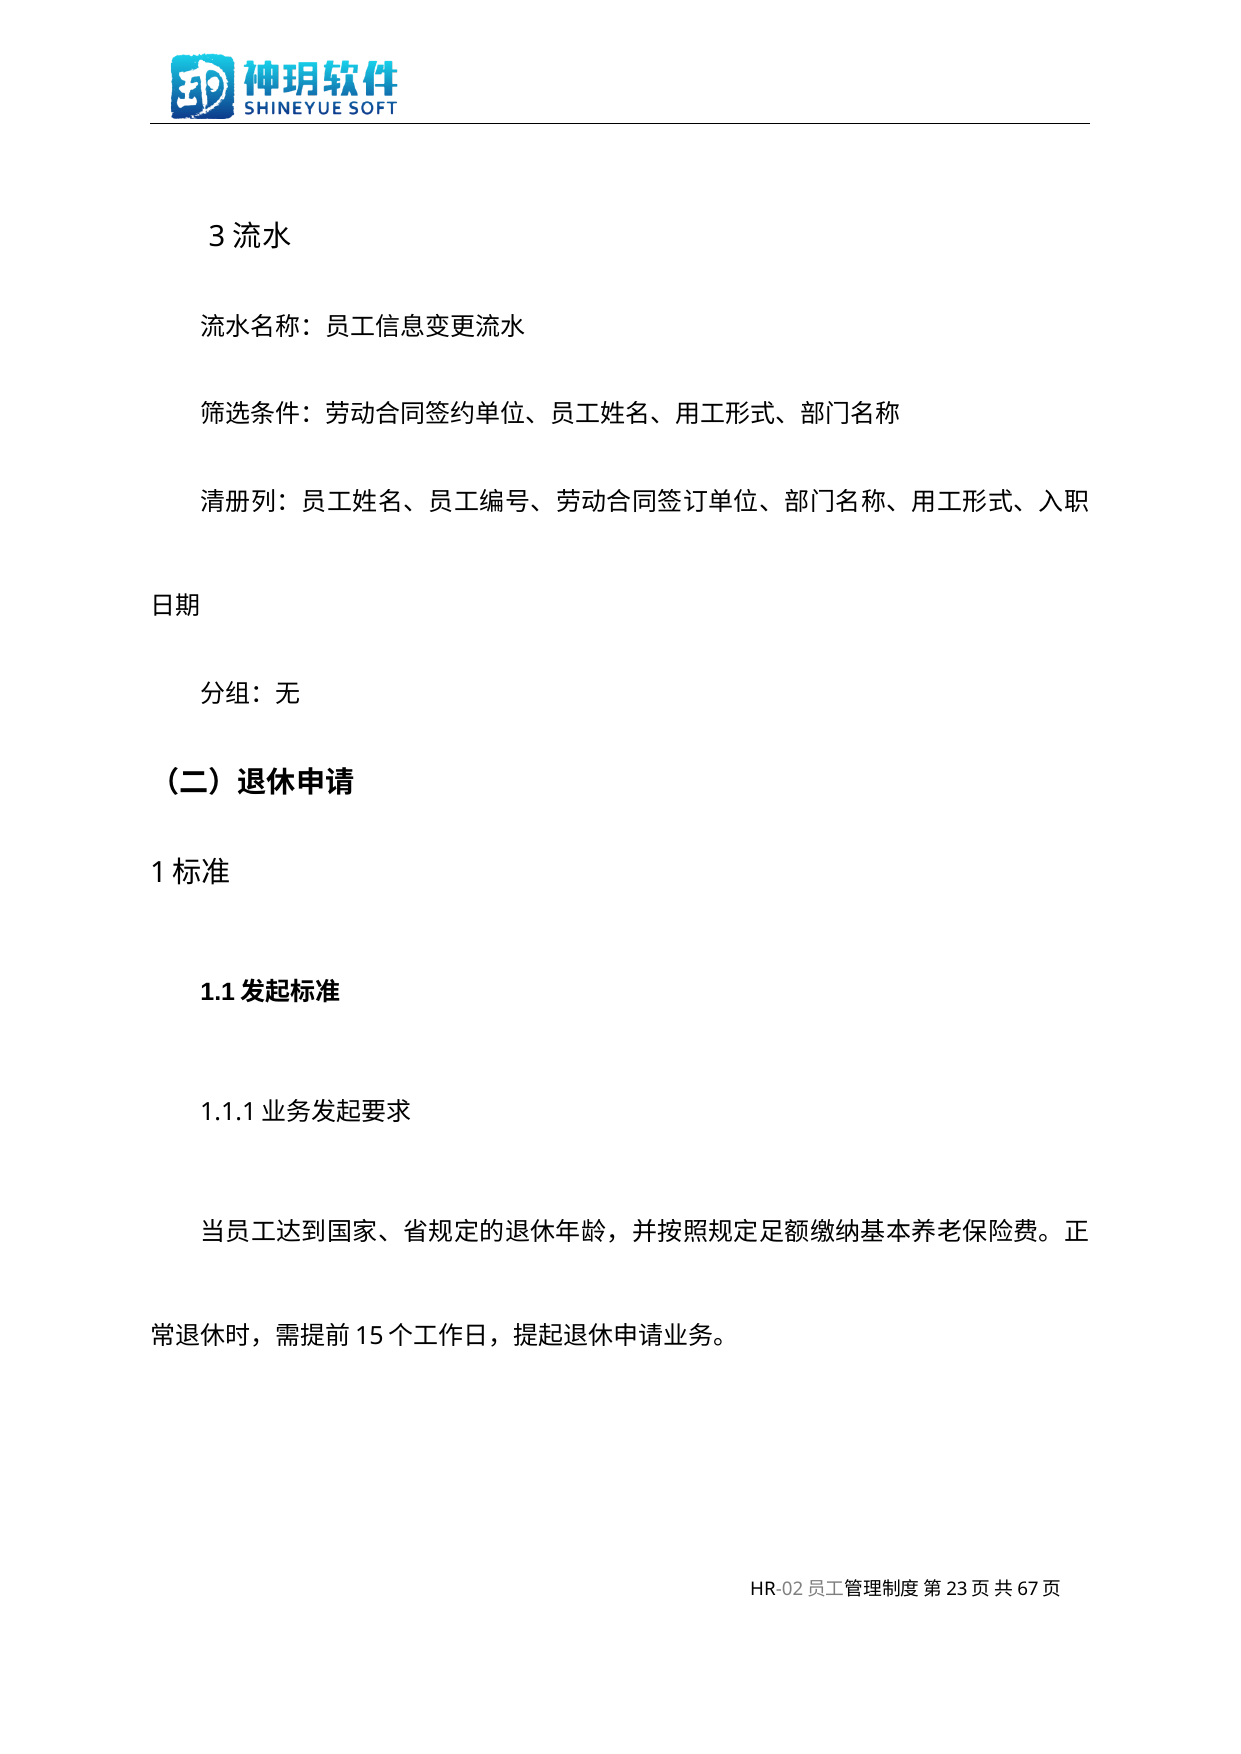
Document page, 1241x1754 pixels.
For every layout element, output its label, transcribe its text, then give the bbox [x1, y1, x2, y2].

subtitle 1.1发起标准 [150, 955, 1090, 1025]
text 流水名称：员工信息变更流水 [150, 289, 1090, 359]
text 筛选条件：劳动合同签约单位、员工姓名、用工形式、部门名称 [150, 377, 1090, 447]
subtitle 3 流水 [150, 198, 1090, 268]
subtitle （二）退休申请 [150, 744, 1090, 814]
text 清册列：员工姓名、员工编号、劳动合同签订单位、部门名称、用工形式、入职日期 [150, 465, 1090, 639]
subtitle 1标准 [150, 835, 1090, 905]
text 当员工达到国家、省规定的退休年龄，并按照规定足额缴纳基本养老保险费。正常退休时，需提前15个工作日，提起退休申请业务。 [150, 1194, 1090, 1368]
picture [170, 53, 398, 119]
subtitle 1.1.1业务发起要求 [150, 1075, 1090, 1144]
text 分组：无 [150, 657, 1090, 726]
